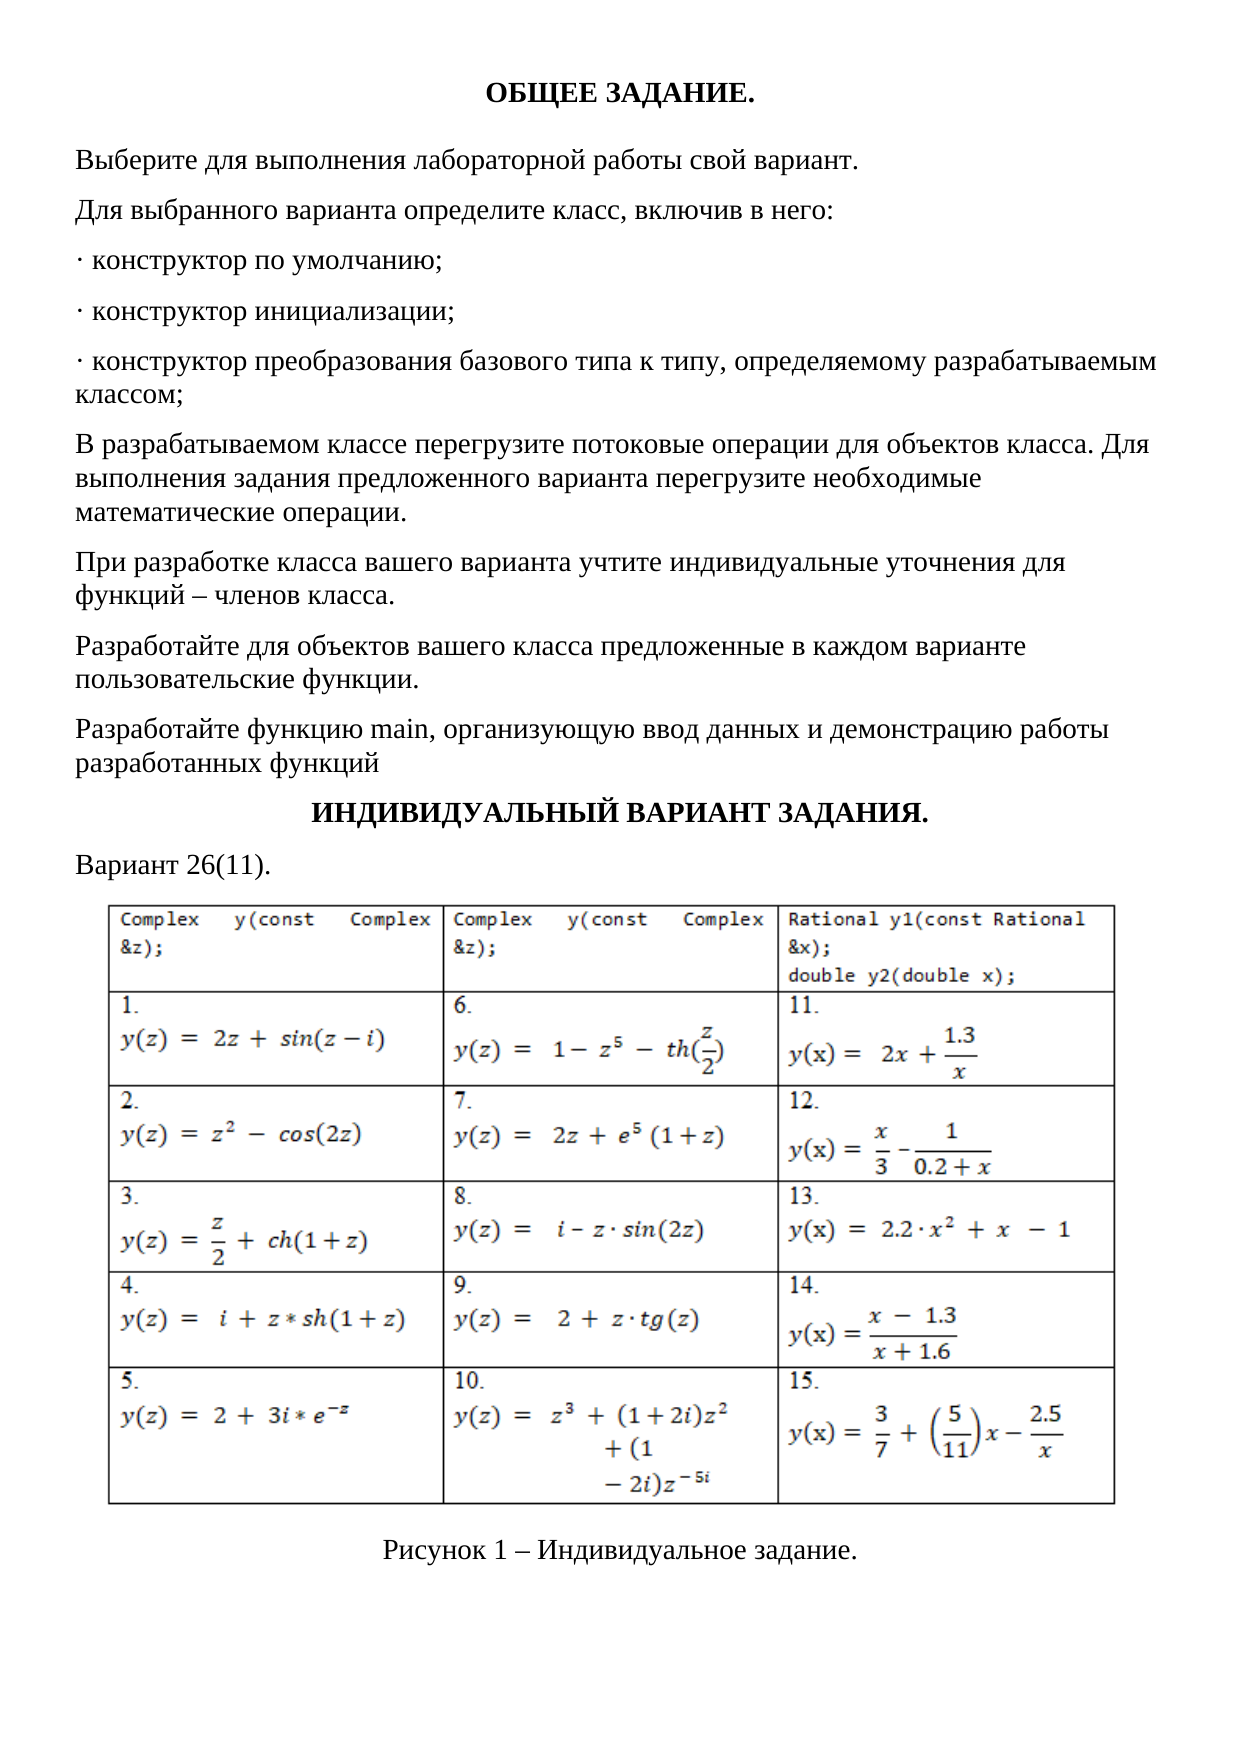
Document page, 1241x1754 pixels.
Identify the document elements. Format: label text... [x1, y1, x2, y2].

text ОБЩЕЕ ЗАДАНИЕ. [75, 75, 1165, 108]
text В разрабатываемом классе перегрузите потоковые операции для объектов класса. Для выполнения задания предложенного варианта перегрузите необходимые математические операции. [75, 427, 1165, 527]
text Рисунок 1 – Индивидуальное задание. [75, 1532, 1165, 1565]
text · конструктор преобразования базового типа к типу, определяемому разрабатываемым классом; [75, 343, 1165, 410]
text · конструктор по умолчанию; [75, 242, 1165, 276]
text Выберите для выполнения лабораторной работы свой вариант. [75, 142, 1165, 176]
text Для выбранного варианта определите класс, включив в него: [75, 192, 1165, 226]
text ИНДИВИДУАЛЬНЫЙ ВАРИАНТ ЗАДАНИЯ. [75, 795, 1165, 829]
text · конструктор инициализации; [75, 293, 1165, 326]
text Разработайте функцию main, организующую ввод данных и демонстрацию работы разработанных функций [75, 711, 1165, 778]
text Разработайте для объектов вашего класса предложенные в каждом варианте пользовательские функции. [75, 628, 1165, 695]
text При разработке класса вашего варианта учтите индивидуальные уточнения для функций – членов класса. [75, 544, 1165, 611]
picture [99, 899, 1142, 1514]
text Вариант 26(11). [75, 847, 1165, 881]
